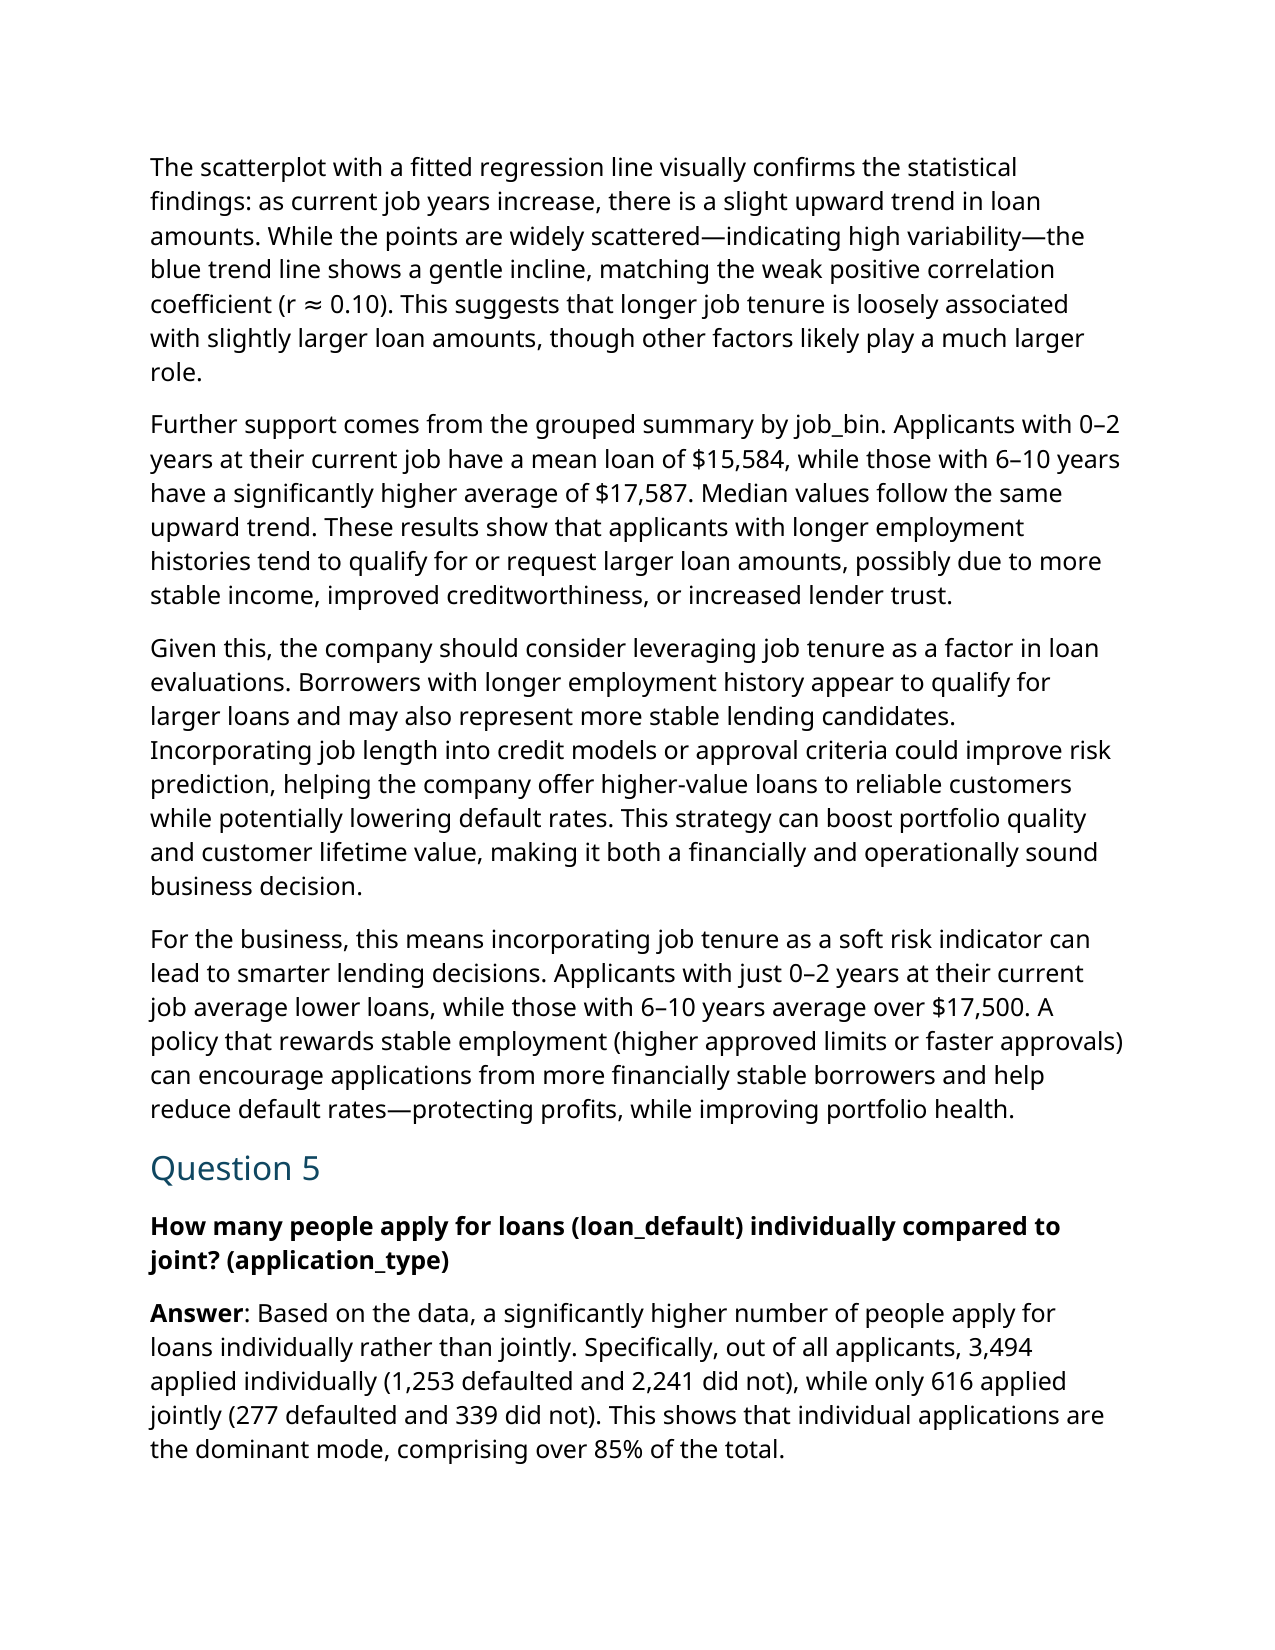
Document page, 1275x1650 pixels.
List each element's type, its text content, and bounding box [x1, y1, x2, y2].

text Answer: Based on the data, a significantly higher number of people apply for loans individually rather than jointly. Specifically, out of all applicants, 3,494 applied individually (1,253 defaulted and 2,241 did not), while only 616 applied jointly (277 defaulted and 339 did not). This shows that individual applications are the dominant mode, comprising over 85% of the total. [150, 1296, 1125, 1466]
text How many people apply for loans (loan_default) individually compared to joint? (application_type) [150, 1209, 1125, 1277]
text Further support comes from the grouped summary by job_bin. Applicants with 0–2 years at their current job have a mean loan of $15,584, while those with 6–10 years have a significantly higher average of $17,587. Median values follow the same upward trend. These results show that applicants with longer employment histories tend to qualify for or request larger loan amounts, possibly due to more stable income, improved creditworthiness, or increased lender trust. [150, 407, 1125, 612]
subtitle Question 5 [150, 1145, 1125, 1190]
text For the business, this means incorporating job tenure as a soft risk indicator can lead to smarter lending decisions. Applicants with just 0–2 years at their current job average lower loans, while those with 6–10 years average over $17,500. A policy that rewards stable employment (higher approved limits or faster approvals) can encourage applications from more financially stable borrowers and help reduce default rates—protecting profits, while improving portfolio health. [150, 922, 1125, 1126]
text Given this, the company should consider leveraging job tenure as a factor in loan evaluations. Borrowers with longer employment history appear to qualify for larger loans and may also represent more stable lending candidates. Incorporating job length into credit models or approval criteria could improve risk prediction, helping the company offer higher-value loans to reliable customers while potentially lowering default rates. This strategy can boost portfolio quality and customer lifetime value, making it both a financially and operationally sound business decision. [150, 630, 1125, 903]
text The scatterplot with a fitted regression line visually confirms the statistical findings: as current job years increase, there is a slight upward trend in loan amounts. While the points are widely scattered—indicating high variability—the blue trend line shows a gentle incline, matching the weak positive correlation coefficient (r ≈ 0.10). This suggests that longer job tenure is loosely associated with slightly larger loan amounts, though other factors likely play a much larger role. [150, 150, 1125, 388]
